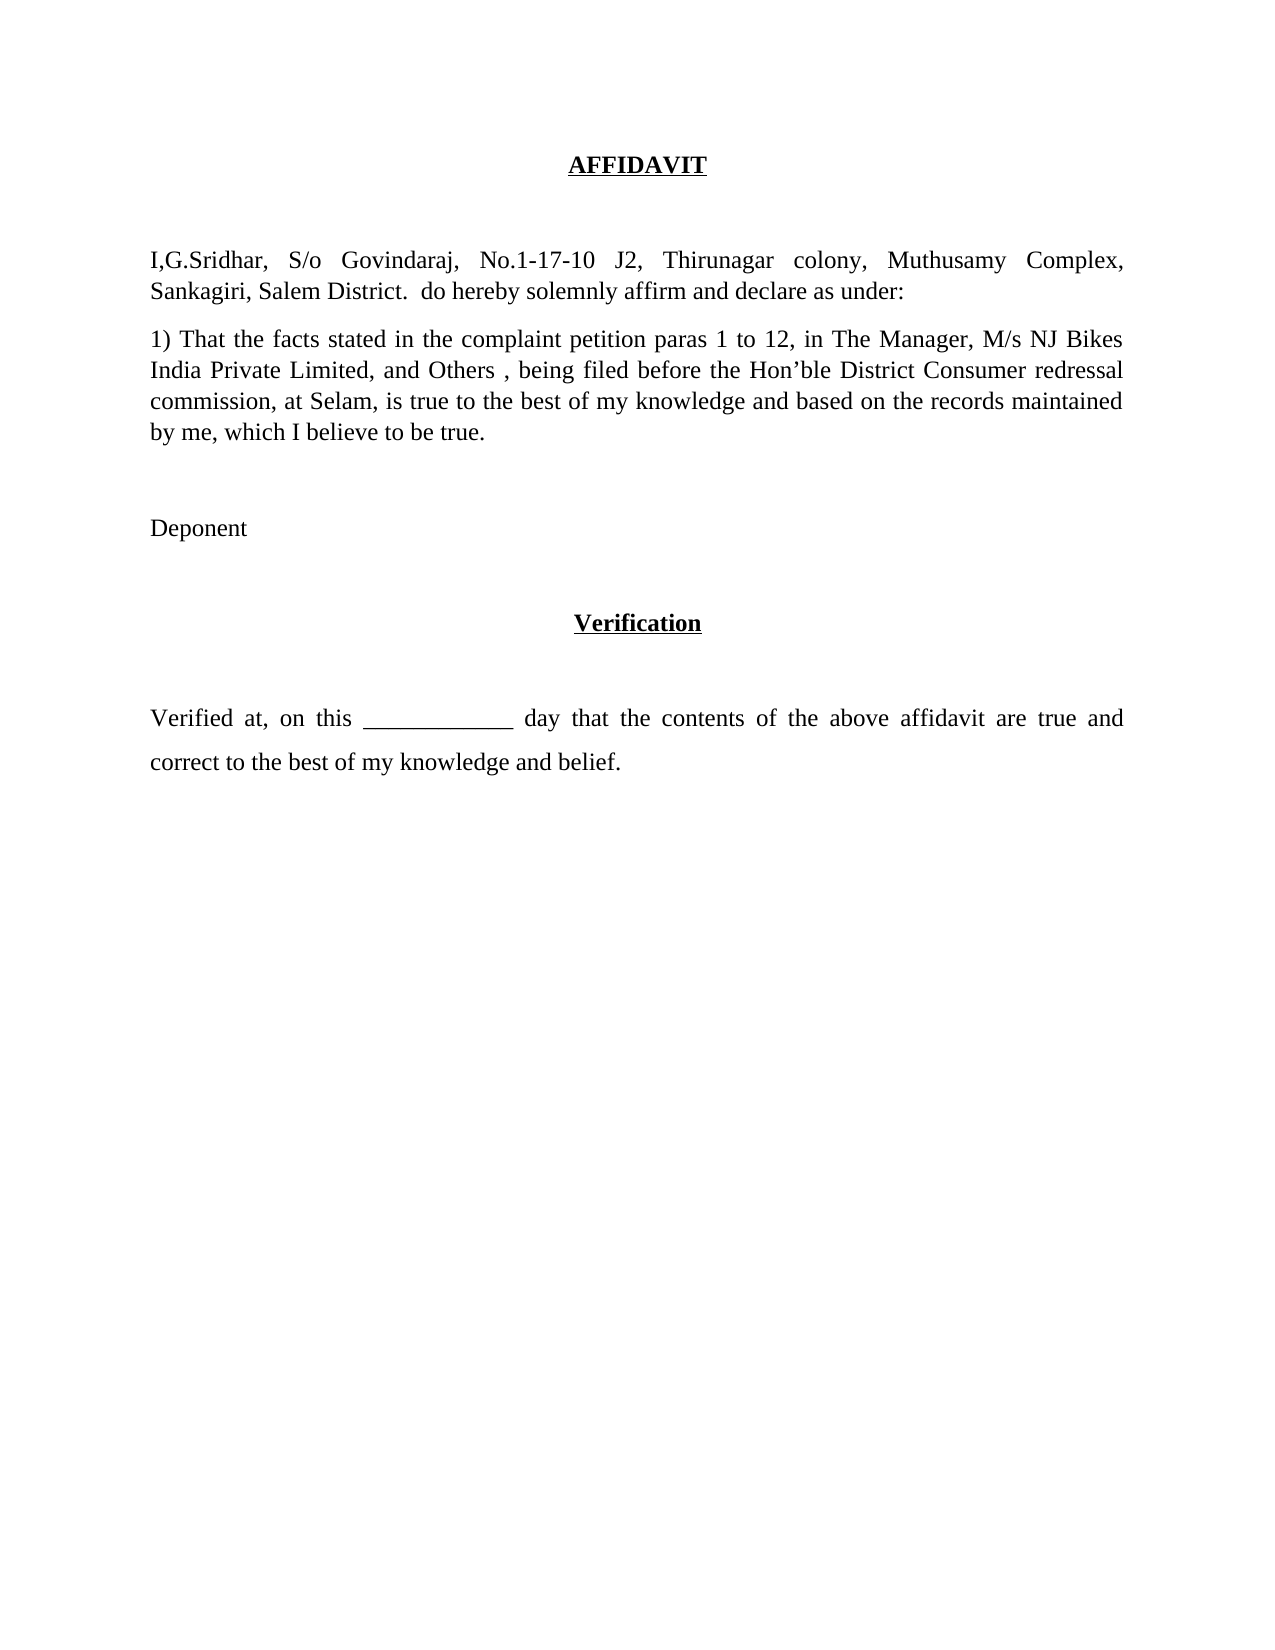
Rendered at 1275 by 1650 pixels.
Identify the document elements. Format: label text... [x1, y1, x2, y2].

text 1) That the facts stated in the complaint petition paras 1 to 12, in The Manager, M/s NJ Bikes India Private Limited, and Others , being filed before the Hon’ble District Consumer redressal commission, at Selam, is true to the best of my knowledge and based on the records maintained by me, which I believe to be true. [150, 324, 1125, 446]
text Verified at, on this ____________ day that the contents of the above affidavit are true and correct to the best of my knowledge and belief. [150, 703, 1125, 775]
text I,G.Sridhar, S/o Govindaraj, No.1-17-10 J2, Thirunagar colony, Muthusamy Complex, Sankagiri, Salem District. do hereby solemnly affirm and declare as under: [150, 245, 1125, 305]
text Deponent [150, 513, 1125, 541]
text AFFIDAVIT [150, 150, 1125, 179]
text Verification [150, 608, 1125, 637]
